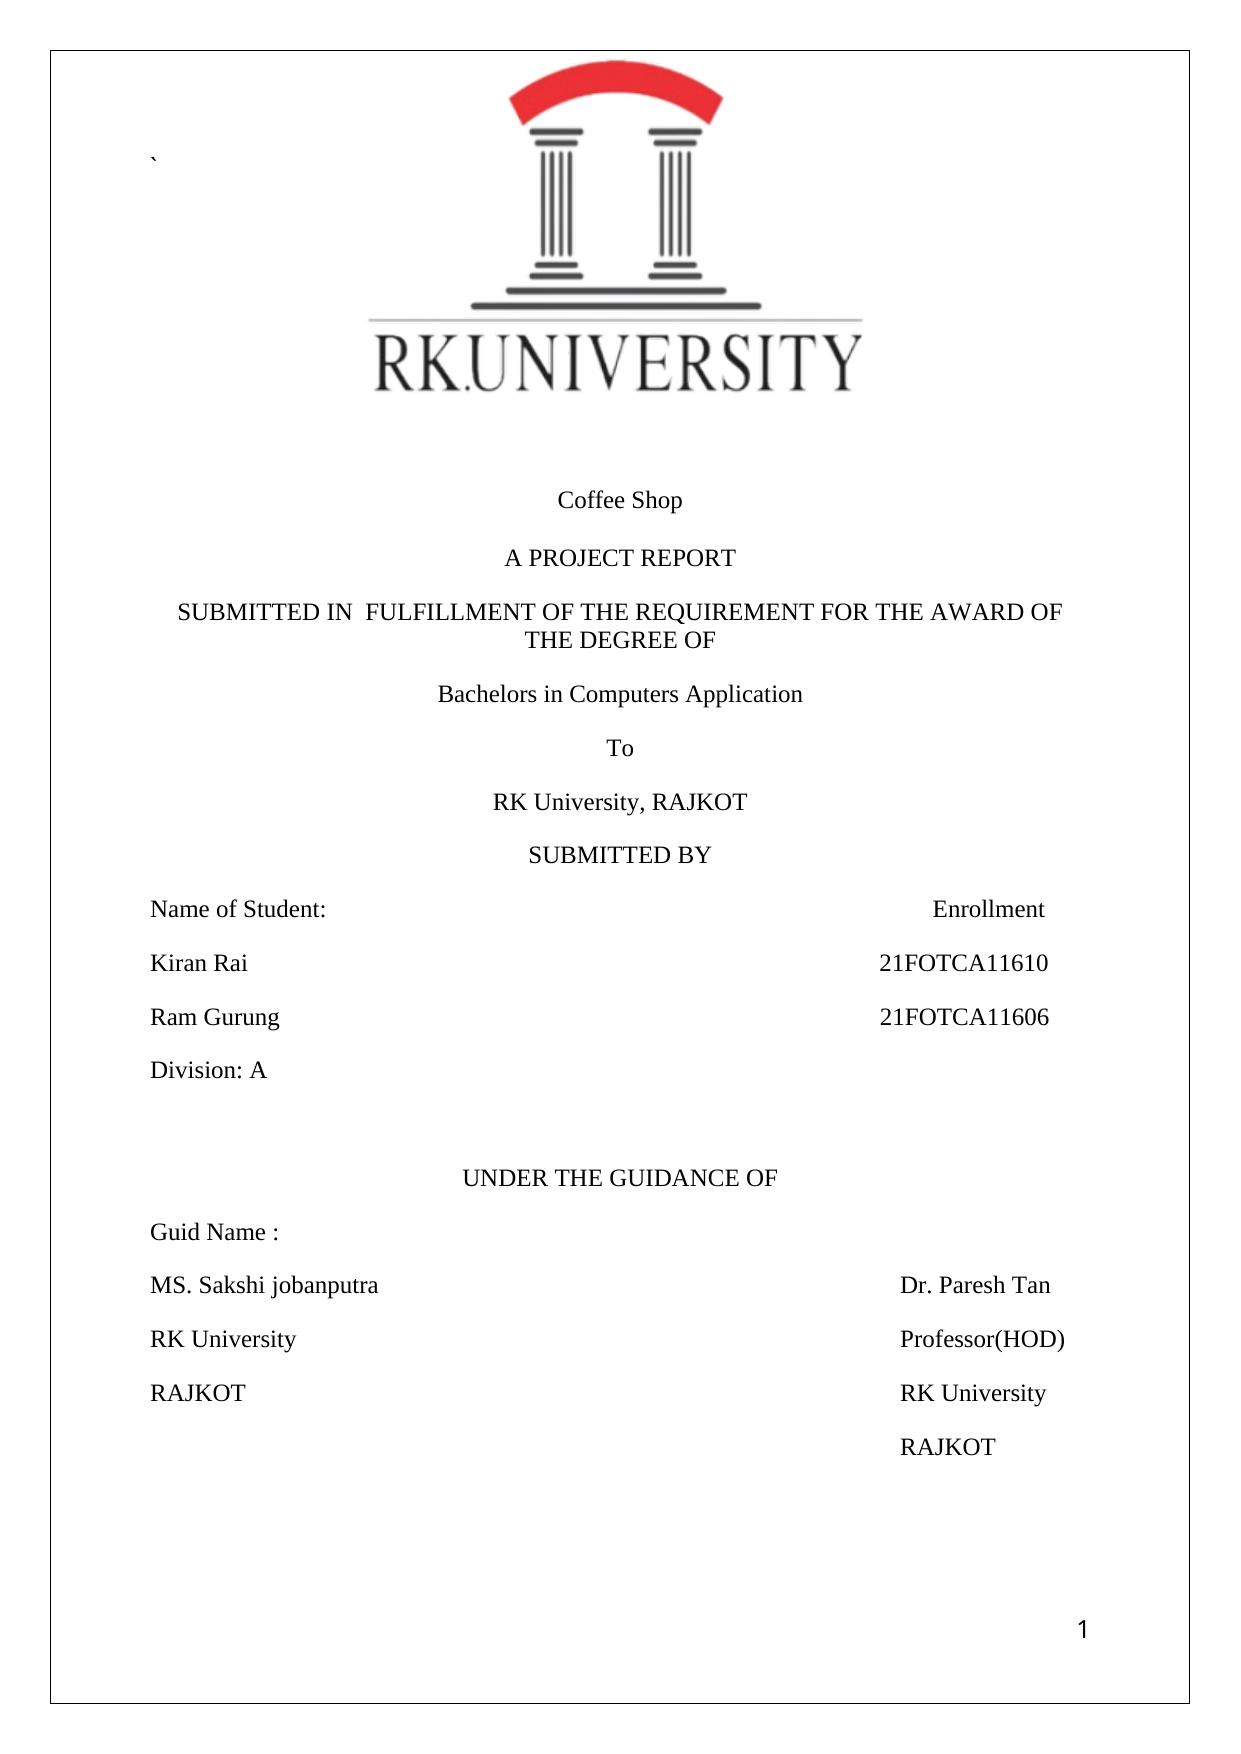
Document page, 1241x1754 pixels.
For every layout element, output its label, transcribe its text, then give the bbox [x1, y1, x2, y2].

text Name of Student: Enrollment [150, 894, 1090, 923]
text RK University Professor(HOD) [150, 1324, 1090, 1353]
text Kiran Rai 21FOTCA11610 [150, 948, 1090, 977]
picture [342, 184, 898, 424]
text Division: A [150, 1056, 1090, 1084]
text RK University, RAJKOT [150, 787, 1090, 816]
text A PROJECT REPORT [150, 543, 1090, 572]
text Ram Gurung 21FOTCA11606 [150, 1002, 1090, 1031]
text UNDER THE GUIDANCE OF [150, 1163, 1090, 1192]
picture [342, 53, 898, 150]
text MS. Sakshi jobanputra Dr. Paresh Tan [150, 1271, 1090, 1299]
text RAJKOT RK University [150, 1378, 1090, 1407]
text Guid Name : [150, 1217, 1090, 1246]
text To [150, 733, 1090, 762]
text Bachelors in Computers Application [150, 679, 1090, 708]
text SUBMITTED BY [150, 841, 1090, 869]
text SUBMITTED IN FULFILLMENT OF THE REQUIREMENT FOR THE AWARD OF THE DEGREE OF [150, 597, 1090, 654]
text RAJKOT [150, 1432, 1090, 1461]
text ` [150, 150, 1090, 184]
text Coffee Shop [150, 485, 1090, 514]
